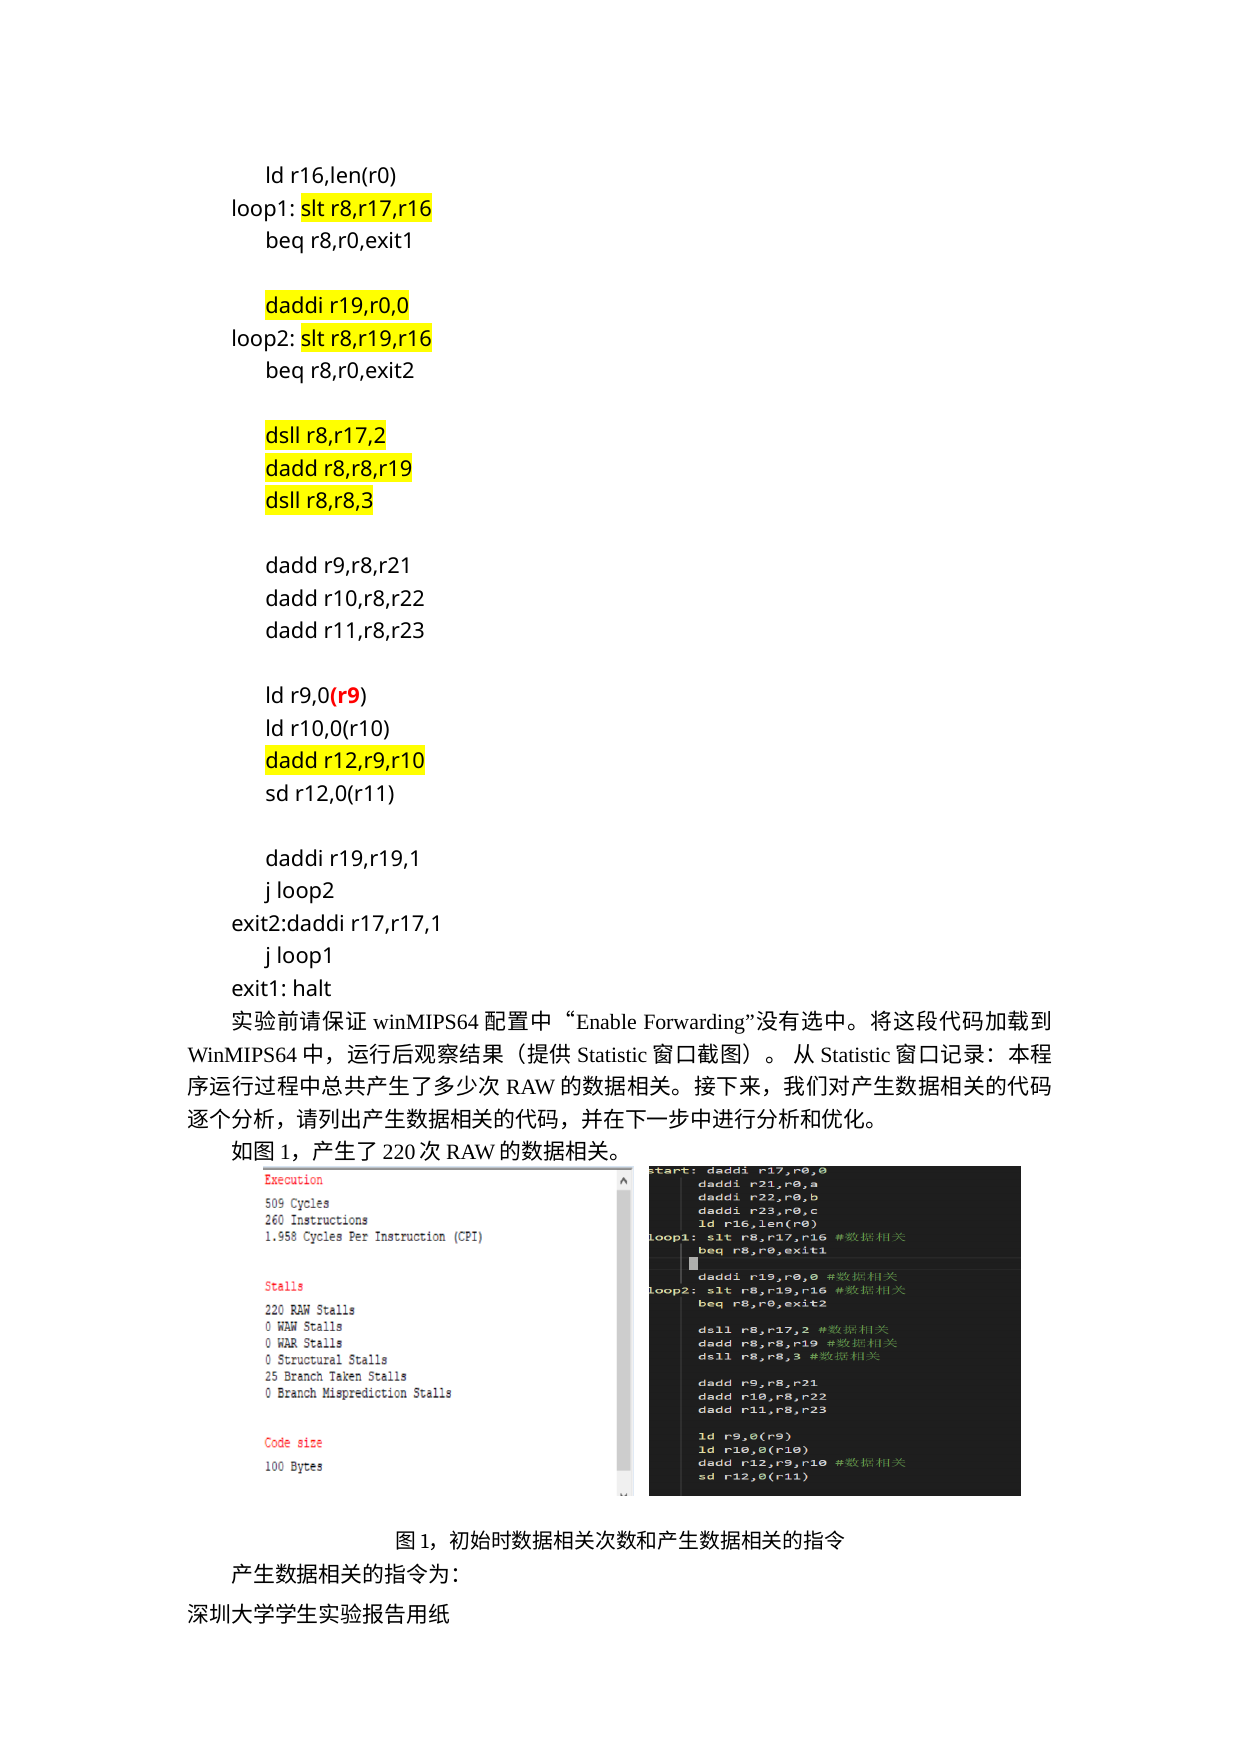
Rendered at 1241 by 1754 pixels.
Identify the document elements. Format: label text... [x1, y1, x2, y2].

picture [649, 1166, 1021, 1496]
text j loop1 [187, 939, 1053, 971]
text ld r10,0(r10) [187, 711, 1053, 744]
text exit2:daddi r17,r17,1 [187, 906, 1053, 939]
text 实验前请保证winMIPS64配置中“Enable Forwarding”没有选中。将这段代码加载到WinMIPS64中，运行后观察结果（提供Statistic窗口截图）。 从Statistic窗口记录：本程序运行过程中总共产生了多少次RAW的数据相关。接下来，我们对产生数据相关的代码逐个分析，请列出产生数据相关的代码，并在下一步中进行分析和优化。 [187, 1004, 1053, 1134]
text ld r9,0(r9) [187, 679, 1053, 711]
text beq r8,r0,exit2 [187, 354, 1053, 386]
text 产生数据相关的指令为： [187, 1556, 1053, 1589]
text dadd r11,r8,r23 [187, 614, 1053, 646]
text daddi r19,r0,0 [187, 289, 1053, 321]
text j loop2 [187, 874, 1053, 906]
text loop2: slt r8,r19,r16 [187, 321, 1053, 354]
text dadd r10,r8,r22 [187, 581, 1053, 614]
text sd r12,0(r11) [187, 776, 1053, 809]
text 如图 1，产生了220次RAW的数据相关。 [187, 1134, 1053, 1166]
text ld r16,len(r0) [187, 159, 1053, 191]
text 图 1，初始时数据相关次数和产生数据相关的指令 [187, 1524, 1053, 1556]
text dadd r8,r8,r19 [187, 451, 1053, 484]
text daddi r19,r19,1 [187, 841, 1053, 874]
text loop1: slt r8,r17,r16 [187, 191, 1053, 224]
text dadd r12,r9,r10 [187, 744, 1053, 776]
text exit1: halt [187, 971, 1053, 1004]
text dsll r8,r8,3 [187, 484, 1053, 516]
text dsll r8,r17,2 [187, 419, 1053, 451]
text dadd r9,r8,r21 [187, 549, 1053, 581]
text beq r8,r0,exit1 [187, 224, 1053, 256]
picture [263, 1166, 634, 1496]
